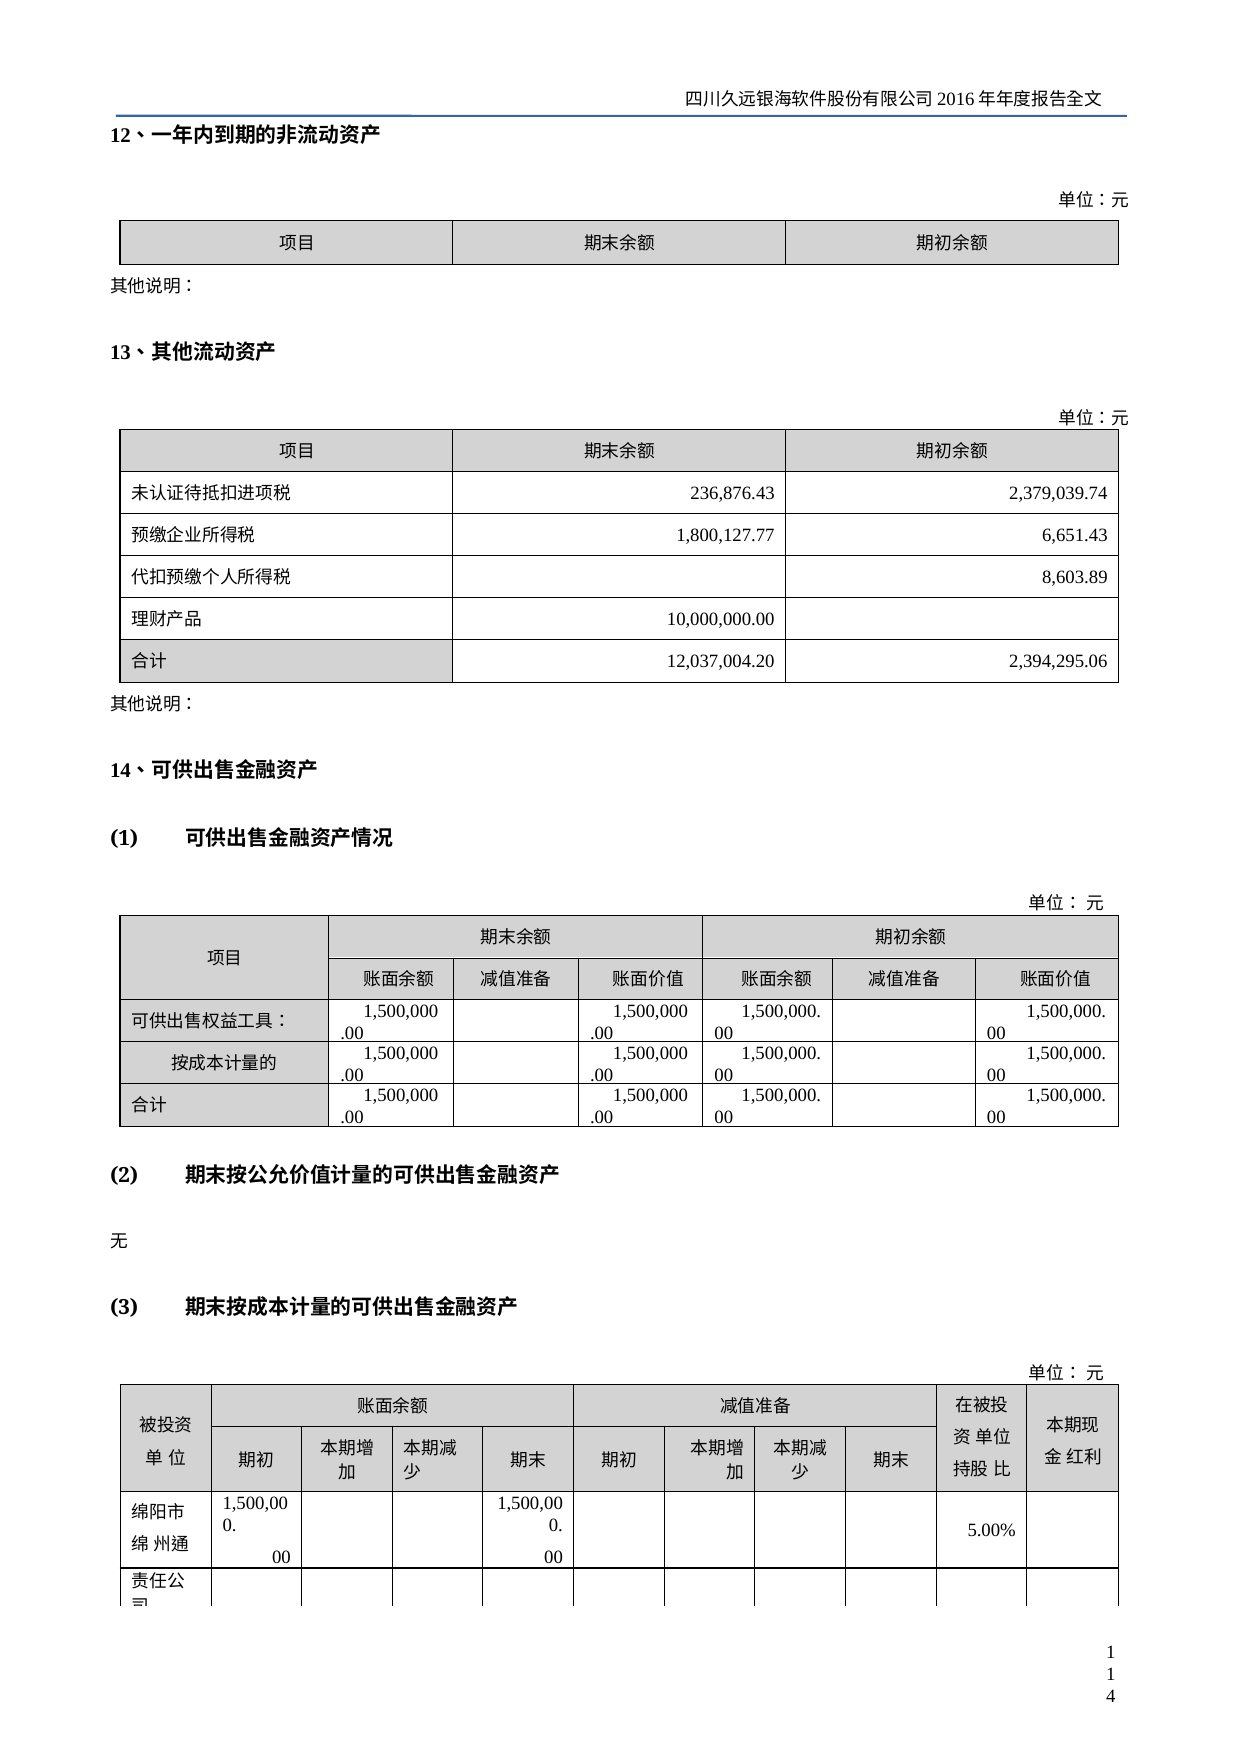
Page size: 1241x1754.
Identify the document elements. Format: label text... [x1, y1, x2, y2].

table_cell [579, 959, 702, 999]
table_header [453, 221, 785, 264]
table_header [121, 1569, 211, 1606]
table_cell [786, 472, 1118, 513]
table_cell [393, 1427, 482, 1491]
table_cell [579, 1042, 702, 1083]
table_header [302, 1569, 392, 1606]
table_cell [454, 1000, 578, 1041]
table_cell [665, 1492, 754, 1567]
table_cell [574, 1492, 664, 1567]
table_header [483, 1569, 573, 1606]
text 单位：元 [110, 188, 1129, 212]
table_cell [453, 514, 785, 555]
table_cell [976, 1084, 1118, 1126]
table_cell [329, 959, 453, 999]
text 单位：元 [110, 405, 1129, 429]
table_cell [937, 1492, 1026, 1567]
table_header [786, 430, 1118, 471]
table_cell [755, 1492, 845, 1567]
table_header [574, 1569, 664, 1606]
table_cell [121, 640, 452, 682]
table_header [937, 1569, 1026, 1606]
text 14、可供出售金融资产 [110, 755, 1129, 783]
text 其他说明： [110, 273, 1129, 297]
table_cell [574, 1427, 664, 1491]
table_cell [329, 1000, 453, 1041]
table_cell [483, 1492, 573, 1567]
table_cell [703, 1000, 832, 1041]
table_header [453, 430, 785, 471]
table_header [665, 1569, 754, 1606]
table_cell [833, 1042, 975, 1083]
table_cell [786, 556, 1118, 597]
text 13、其他流动资产 [110, 337, 1129, 366]
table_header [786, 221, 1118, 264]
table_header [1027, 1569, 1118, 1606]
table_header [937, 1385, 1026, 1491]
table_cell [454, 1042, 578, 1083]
list 可供出售金融资产情况 [110, 823, 1129, 851]
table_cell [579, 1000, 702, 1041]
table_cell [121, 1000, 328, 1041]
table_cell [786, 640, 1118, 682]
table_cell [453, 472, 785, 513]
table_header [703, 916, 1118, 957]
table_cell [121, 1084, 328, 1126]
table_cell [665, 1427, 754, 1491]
text 其他说明： [110, 691, 1129, 715]
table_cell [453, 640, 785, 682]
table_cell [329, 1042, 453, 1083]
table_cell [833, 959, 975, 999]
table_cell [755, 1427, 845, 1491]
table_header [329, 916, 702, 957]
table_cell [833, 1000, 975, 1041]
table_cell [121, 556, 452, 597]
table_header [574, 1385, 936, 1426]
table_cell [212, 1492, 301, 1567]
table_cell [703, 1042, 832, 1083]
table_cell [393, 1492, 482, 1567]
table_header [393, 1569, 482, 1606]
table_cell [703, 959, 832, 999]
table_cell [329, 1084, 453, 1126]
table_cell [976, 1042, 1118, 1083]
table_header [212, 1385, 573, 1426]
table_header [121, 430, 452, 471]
text 12、一年内到期的非流动资产 [110, 120, 1129, 148]
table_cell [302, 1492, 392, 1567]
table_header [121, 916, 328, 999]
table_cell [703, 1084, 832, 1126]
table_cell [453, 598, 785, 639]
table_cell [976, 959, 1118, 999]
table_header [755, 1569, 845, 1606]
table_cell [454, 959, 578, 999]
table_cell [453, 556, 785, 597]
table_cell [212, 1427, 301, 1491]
text 单位： 元 [1029, 1360, 1129, 1384]
list 期末按成本计量的可供出售金融资产 [110, 1292, 1129, 1321]
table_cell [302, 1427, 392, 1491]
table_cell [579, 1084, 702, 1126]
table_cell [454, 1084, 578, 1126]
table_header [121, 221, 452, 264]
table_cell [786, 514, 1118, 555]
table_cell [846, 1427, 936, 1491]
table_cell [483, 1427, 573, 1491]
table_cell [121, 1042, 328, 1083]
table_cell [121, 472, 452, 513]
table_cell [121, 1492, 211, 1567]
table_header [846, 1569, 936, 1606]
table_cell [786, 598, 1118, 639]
text 单位： 元 [1029, 891, 1129, 915]
text 无 [110, 1228, 1129, 1252]
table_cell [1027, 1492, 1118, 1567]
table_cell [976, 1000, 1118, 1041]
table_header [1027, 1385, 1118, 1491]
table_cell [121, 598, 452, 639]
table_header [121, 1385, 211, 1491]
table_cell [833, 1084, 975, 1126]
list 期末按公允价值计量的可供出售金融资产 [110, 1160, 1129, 1189]
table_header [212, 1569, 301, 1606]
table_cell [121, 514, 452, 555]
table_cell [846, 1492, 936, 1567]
